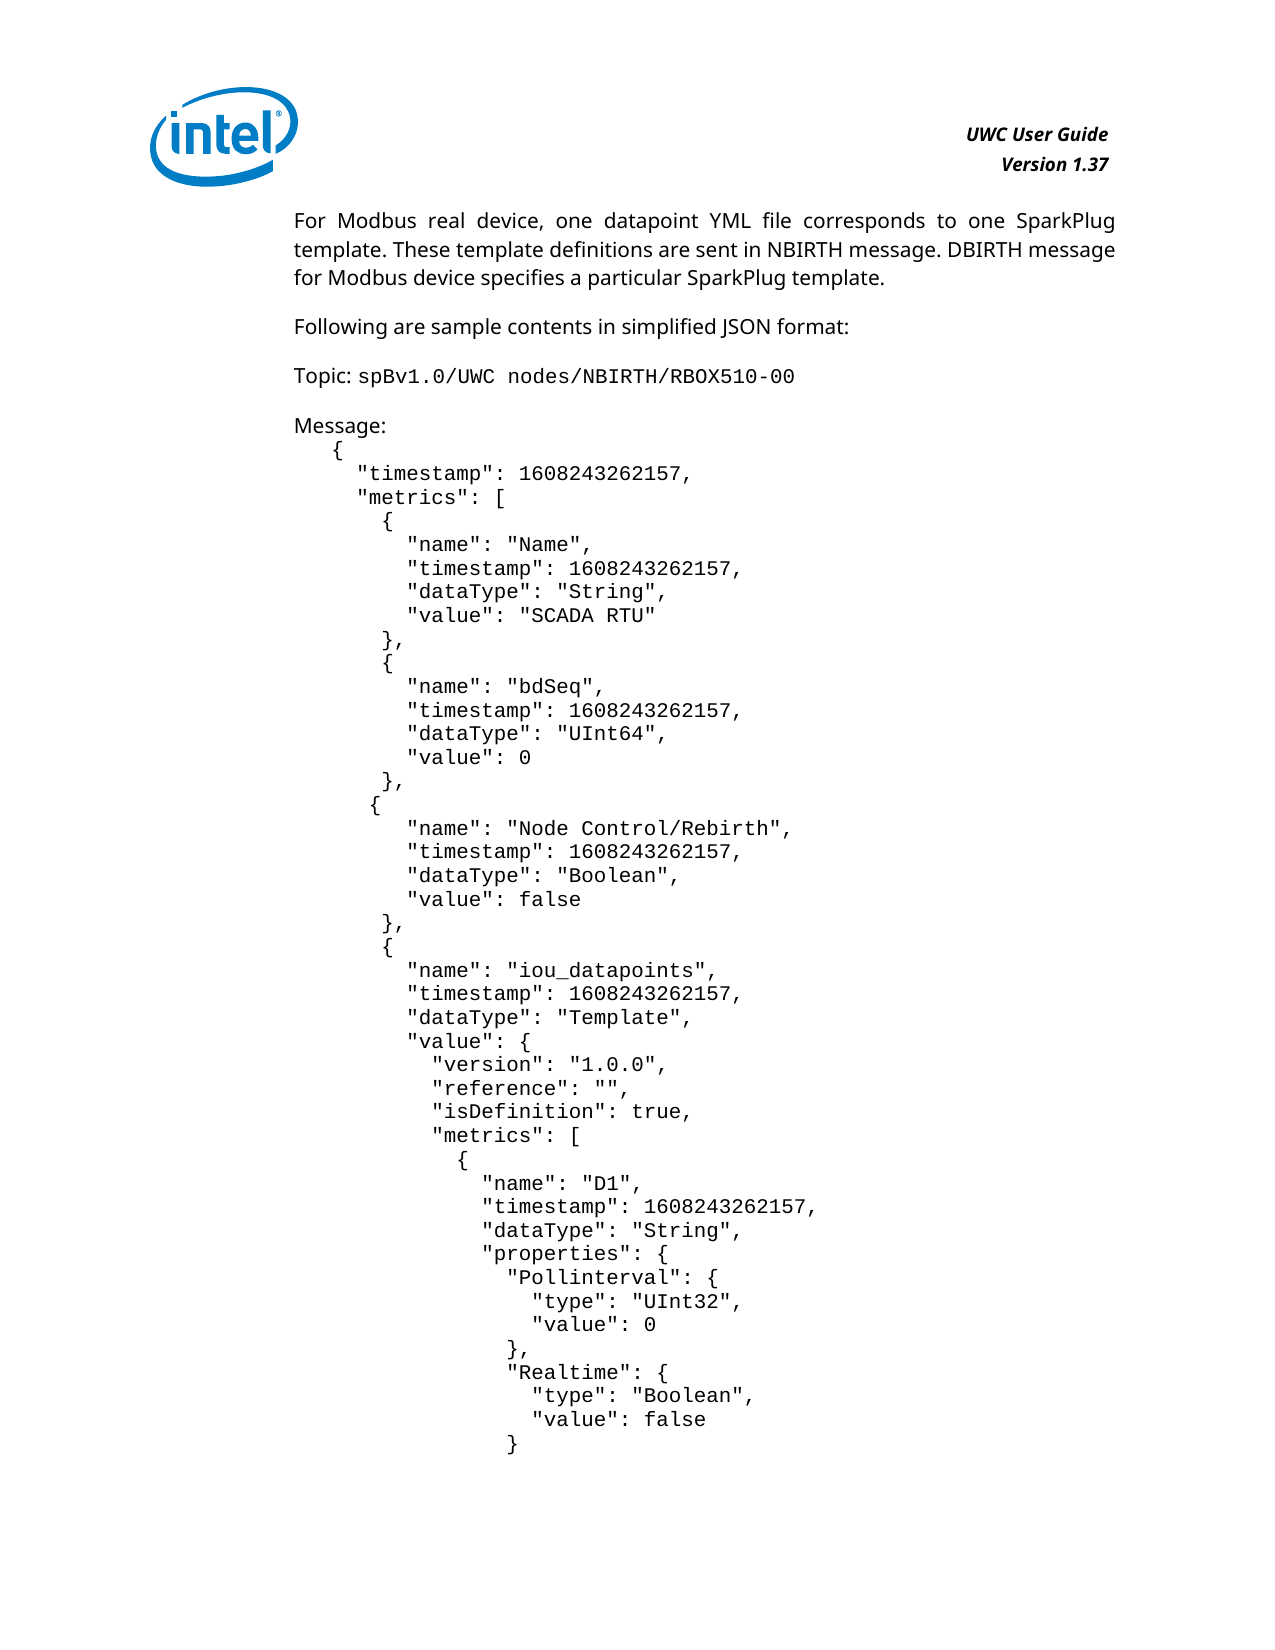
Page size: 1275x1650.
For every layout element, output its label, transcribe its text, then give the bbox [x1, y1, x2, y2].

text }, [331, 1338, 1117, 1362]
text Following are sample contents in simplified JSON format: [294, 312, 1117, 341]
text "timestamp": 1608243262157, [331, 841, 1117, 865]
text "type": "Boolean", [331, 1385, 1117, 1409]
text "reference": "", [331, 1078, 1117, 1102]
text { [331, 936, 1117, 960]
text "metrics": [ [331, 487, 1117, 510]
text "dataType": "String", [331, 581, 1117, 605]
text "timestamp": 1608243262157, [331, 699, 1117, 723]
text { [331, 439, 1117, 463]
text "dataType": "String", [331, 1220, 1117, 1243]
text } [331, 1433, 1117, 1456]
text "value": "SCADA RTU" [331, 605, 1117, 629]
text "timestamp": 1608243262157, [331, 1196, 1117, 1220]
text { [331, 794, 1117, 818]
text "Realtime": { [331, 1362, 1117, 1385]
text "name": "iou_datapoints", [331, 960, 1117, 983]
text "properties": { [331, 1243, 1117, 1267]
text "timestamp": 1608243262157, [331, 558, 1117, 581]
text "name": "Node Control/Rebirth", [331, 818, 1117, 841]
text "value": false [331, 889, 1117, 912]
text Message: [294, 411, 1117, 439]
text { [331, 652, 1117, 676]
text "dataType": "UInt64", [331, 723, 1117, 747]
text }, [331, 629, 1117, 652]
text "type": "UInt32", [331, 1291, 1117, 1314]
text "timestamp": 1608243262157, [331, 463, 1117, 487]
text { [331, 1149, 1117, 1172]
text For Modbus real device, one datapoint YML file corresponds to one SparkPlug template. These template definitions are sent in NBIRTH message. DBIRTH message for Modbus device specifies a particular SparkPlug template. [294, 206, 1117, 292]
text "metrics": [ [331, 1125, 1117, 1149]
text "name": "D1", [331, 1172, 1117, 1196]
text }, [331, 771, 1117, 794]
text "Pollinterval": { [331, 1267, 1117, 1291]
text "isDefinition": true, [331, 1102, 1117, 1125]
text Topic: spBv1.0/UWC nodes/NBIRTH/RBOX510-00 [294, 362, 1117, 390]
text "value": 0 [331, 747, 1117, 771]
text "version": "1.0.0", [331, 1054, 1117, 1078]
text "name": "Name", [331, 534, 1117, 558]
text "value": false [331, 1409, 1117, 1433]
text "dataType": "Boolean", [331, 865, 1117, 889]
text "name": "bdSeq", [331, 676, 1117, 699]
text "value": 0 [331, 1314, 1117, 1338]
text }, [331, 912, 1117, 936]
text "timestamp": 1608243262157, [331, 983, 1117, 1007]
text { [331, 510, 1117, 534]
text "value": { [331, 1031, 1117, 1054]
text "dataType": "Template", [331, 1007, 1117, 1031]
